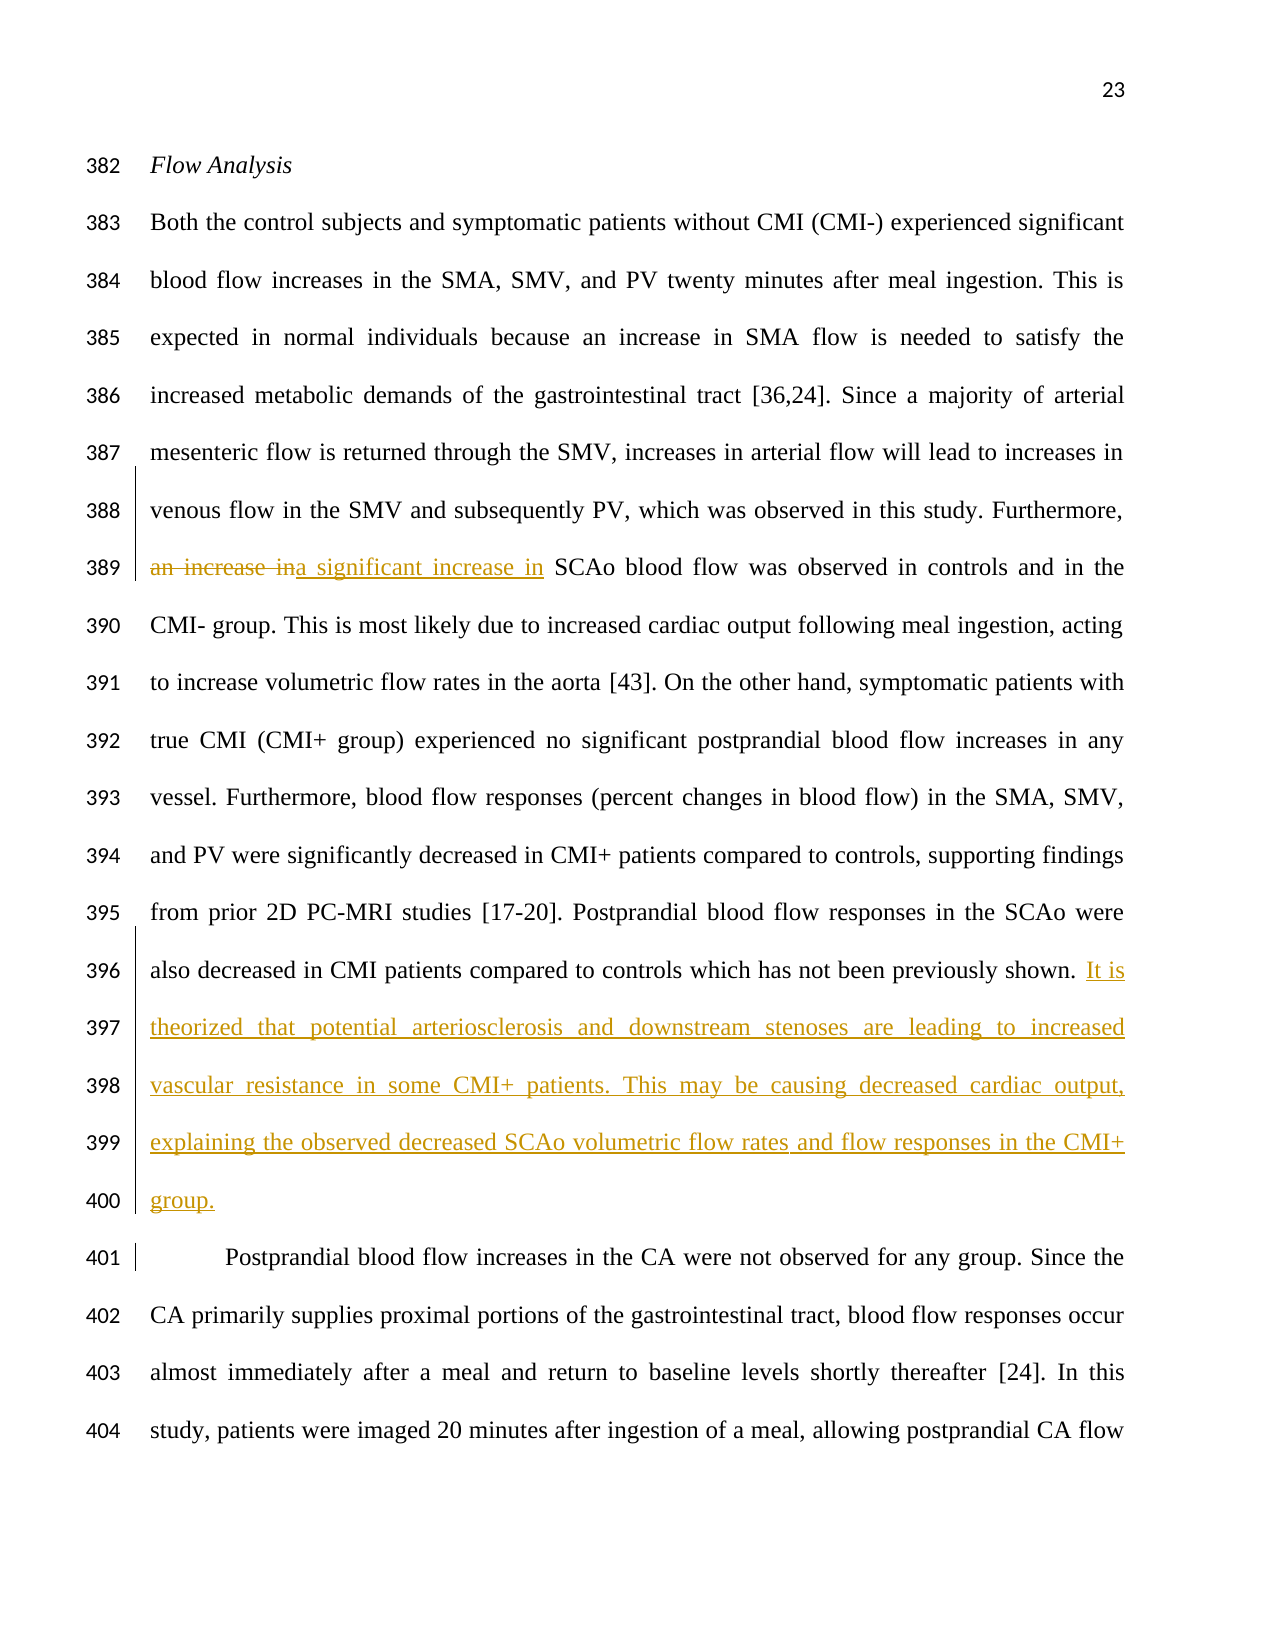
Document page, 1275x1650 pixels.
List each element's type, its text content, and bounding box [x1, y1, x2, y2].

text Flow Analysis [150, 150, 1125, 179]
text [150, 1242, 1125, 1444]
text Both the control subjects and symptomatic patients without CMI (CMI-) experienced significant blood flow increases in the SMA, SMV, and PV twenty minutes after meal ingestion. This is expected in normal individuals because an increase in SMA flow is needed to satisfy the increased metabolic demands of the gastrointestinal tract [36,24]. Since a majority of arterial mesenteric flow is returned through the SMV, increases in arterial flow will lead to increases in venous flow in the SMV and subsequently PV, which was observed in this study. Furthermore, SCAo blood flow was observed in controls and in the CMI- group. This is most likely due to increased cardiac output following meal ingestion, acting to increase volumetric flow rates in the aorta [43]. On the other hand, symptomatic patients with true CMI (CMI+ group) experienced no significant postprandial blood flow increases in any vessel. Furthermore, blood flow responses (percent changes in blood flow) in the SMA, SMV, and PV were significantly decreased in CMI+ patients compared to controls, supporting findings from prior 2D PC-MRI studies [17-20]. Postprandial blood flow responses in the SCAo were also decreased in CMI patients compared to controls which has not been previously shown. [150, 207, 1125, 1037]
